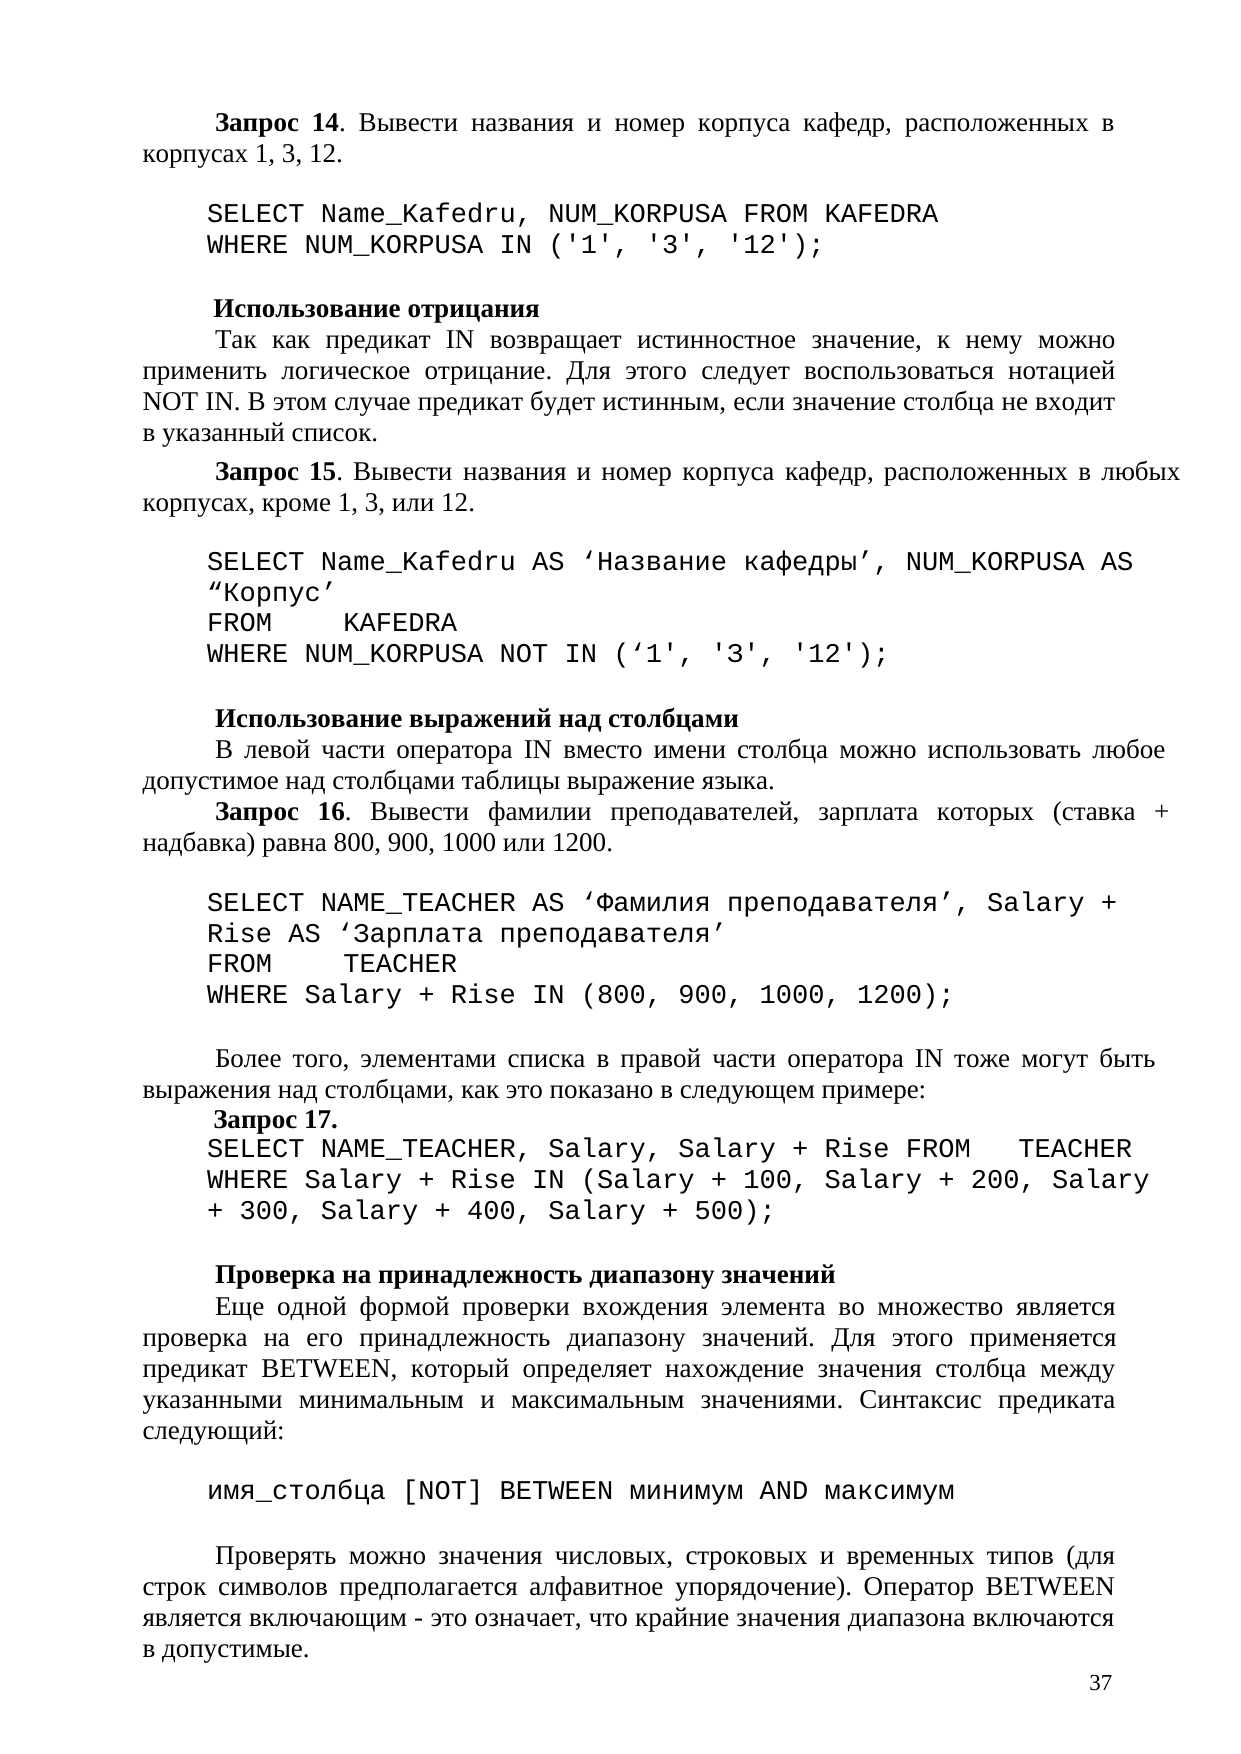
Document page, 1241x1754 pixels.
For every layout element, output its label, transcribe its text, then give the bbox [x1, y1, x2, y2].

text В левой части оператора IN вместо имени столбца можно использовать любое допустимое над столбцами таблицы выражение языка. [142, 733, 1181, 795]
text SELECT Name_Kafedru, NUM_KORPUSA FROM KAFEDRA [207, 200, 1181, 231]
text имя_столбца [NOT] BETWEEN минимум AND максимум [207, 1477, 1181, 1508]
text WHERE NUM_KORPUSA NOT IN (‘1', 'З', '12'); [207, 640, 1181, 671]
text Использование выражений над столбцами [142, 702, 1181, 733]
text WHERE NUM_KORPUSA IN ('1', '3', '12'); [207, 231, 1181, 261]
text WHERE Salary + Rise IN (Salary + 100, Salary + 200, Salary + 300, Salary + 400, Salary + 500); [207, 1166, 1181, 1227]
text WHERE Salary + Rise IN (800, 900, 1000, 1200); [207, 981, 1181, 1012]
text SELECT NAME_TEACHER, Salary, Salary + Rise FROM TEACHER [207, 1135, 1181, 1166]
text Так как предикат IN возвращает истинностное значение, к нему можно применить логическое отрицание. Для этого следует воспользоваться нотацией NOT IN. В этом случае предикат будет истинным, если значение столбца не входит в указанный список. [142, 323, 1117, 448]
text Запрос 14. Вывести названия и номер корпуса кафедр, расположенных в корпусах 1, 3, 12. [142, 106, 1116, 169]
text Запрос 16. Вывести фамилии преподавателей, зарплата которых (ставка + надбавка) равна 800, 900, 1000 или 1200. [142, 795, 1181, 858]
text Проверка на принадлежность диапазону значений [142, 1258, 1116, 1290]
text Проверять можно значения числовых, строковых и временных типов (для строк символов предполагается алфавитное упорядочение). Оператор BETWEEN является включающим - это означает, что крайние значения диапазона включаются в допустимые. [142, 1539, 1116, 1663]
text Запрос 17. [201, 1104, 1181, 1135]
text Более того, элементами списка в правой части оператора IN тоже могут быть выражения над столбцами, как это показано в следующем примере: [142, 1042, 1181, 1104]
text SELECT Name_Kafedru AS ‘Название кафедры’, NUM_KORPUSA AS “Корпус’ [207, 548, 1181, 609]
text FROM TEACHER [207, 950, 1181, 981]
text FROM KAFEDRA [207, 609, 1181, 640]
text Запрос 15. Вывести названия и номер корпуса кафедр, расположенных в любых корпусах, кроме 1, 3, или 12. [142, 454, 1181, 517]
text Использование отрицания [201, 292, 1181, 323]
text Еще одной формой проверки вхождения элемента во множество является проверка на его принадлежность диапазону значений. Для этого применяется предикат BETWEEN, который определяет нахождение значения столбца между указанными минимальным и максимальным значениями. Синтаксис предиката следующий: [142, 1290, 1116, 1445]
text SELECT NAME_TEACHER AS ‘Фамилия преподавателя’, Salary + Rise AS ‘Зарплата преподавателя’ [207, 889, 1181, 950]
